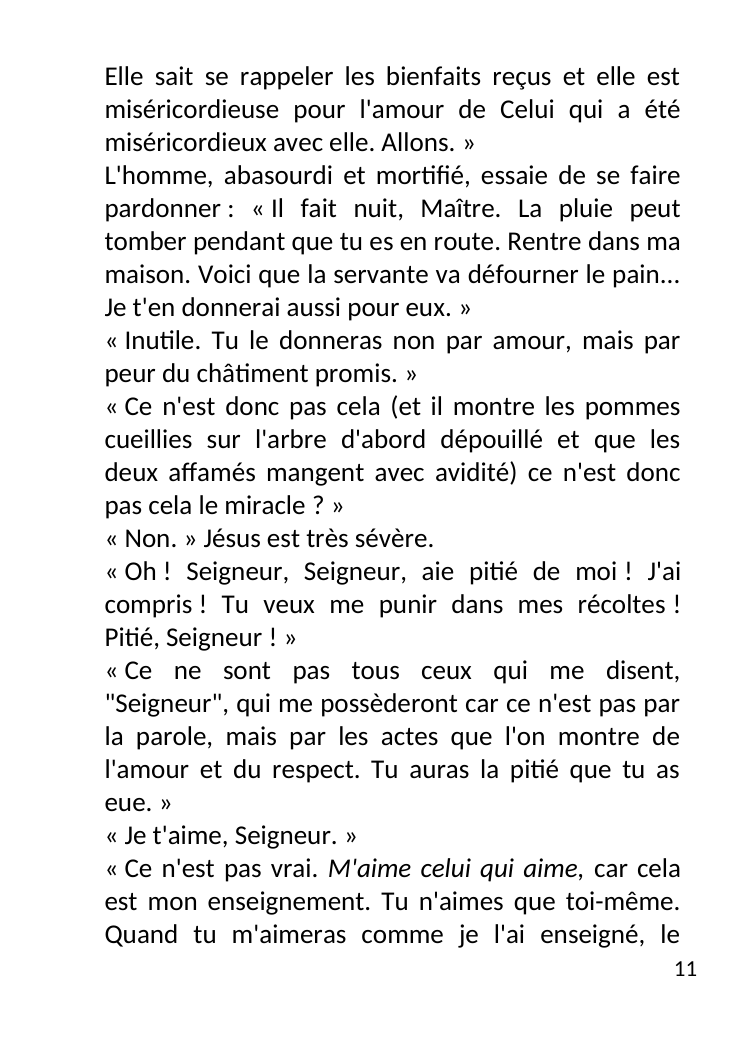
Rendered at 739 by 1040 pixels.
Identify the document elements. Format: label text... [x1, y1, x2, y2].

text « Ce n'est donc pas cela (et il montre les pommes cueillies sur l'arbre d'abord dépouillé et que les deux affamés mangent avec avidité) ce n'est donc pas cela le miracle ? » [104, 389, 681, 521]
text « Inutile. Tu le donneras non par amour, mais par peur du châtiment promis. » [104, 323, 681, 389]
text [104, 852, 681, 951]
text « Non. » Jésus est très sévère. [104, 521, 681, 554]
text L'homme, abasourdi et mortifié, essaie de se faire pardonner : « Il fait nuit, Maître. La pluie peut tomber pendant que tu es en route. Rentre dans ma maison. Voici que la servante va défourner le pain... Je t'en donnerai aussi pour eux. » [104, 158, 681, 323]
text « Ce ne sont pas tous ceux qui me disent, "Seigneur", qui me possèderont car ce n'est pas par la parole, mais par les actes que l'on montre de l'amour et du respect. Tu auras la pitié que tu as eue. » [104, 653, 681, 818]
text « Oh ! Seigneur, Seigneur, aie pitié de moi ! J'ai compris ! Tu veux me punir dans mes récoltes ! Pitié, Seigneur ! » [104, 554, 681, 653]
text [104, 59, 681, 158]
text « Je t'aime, Seigneur. » [104, 818, 681, 852]
